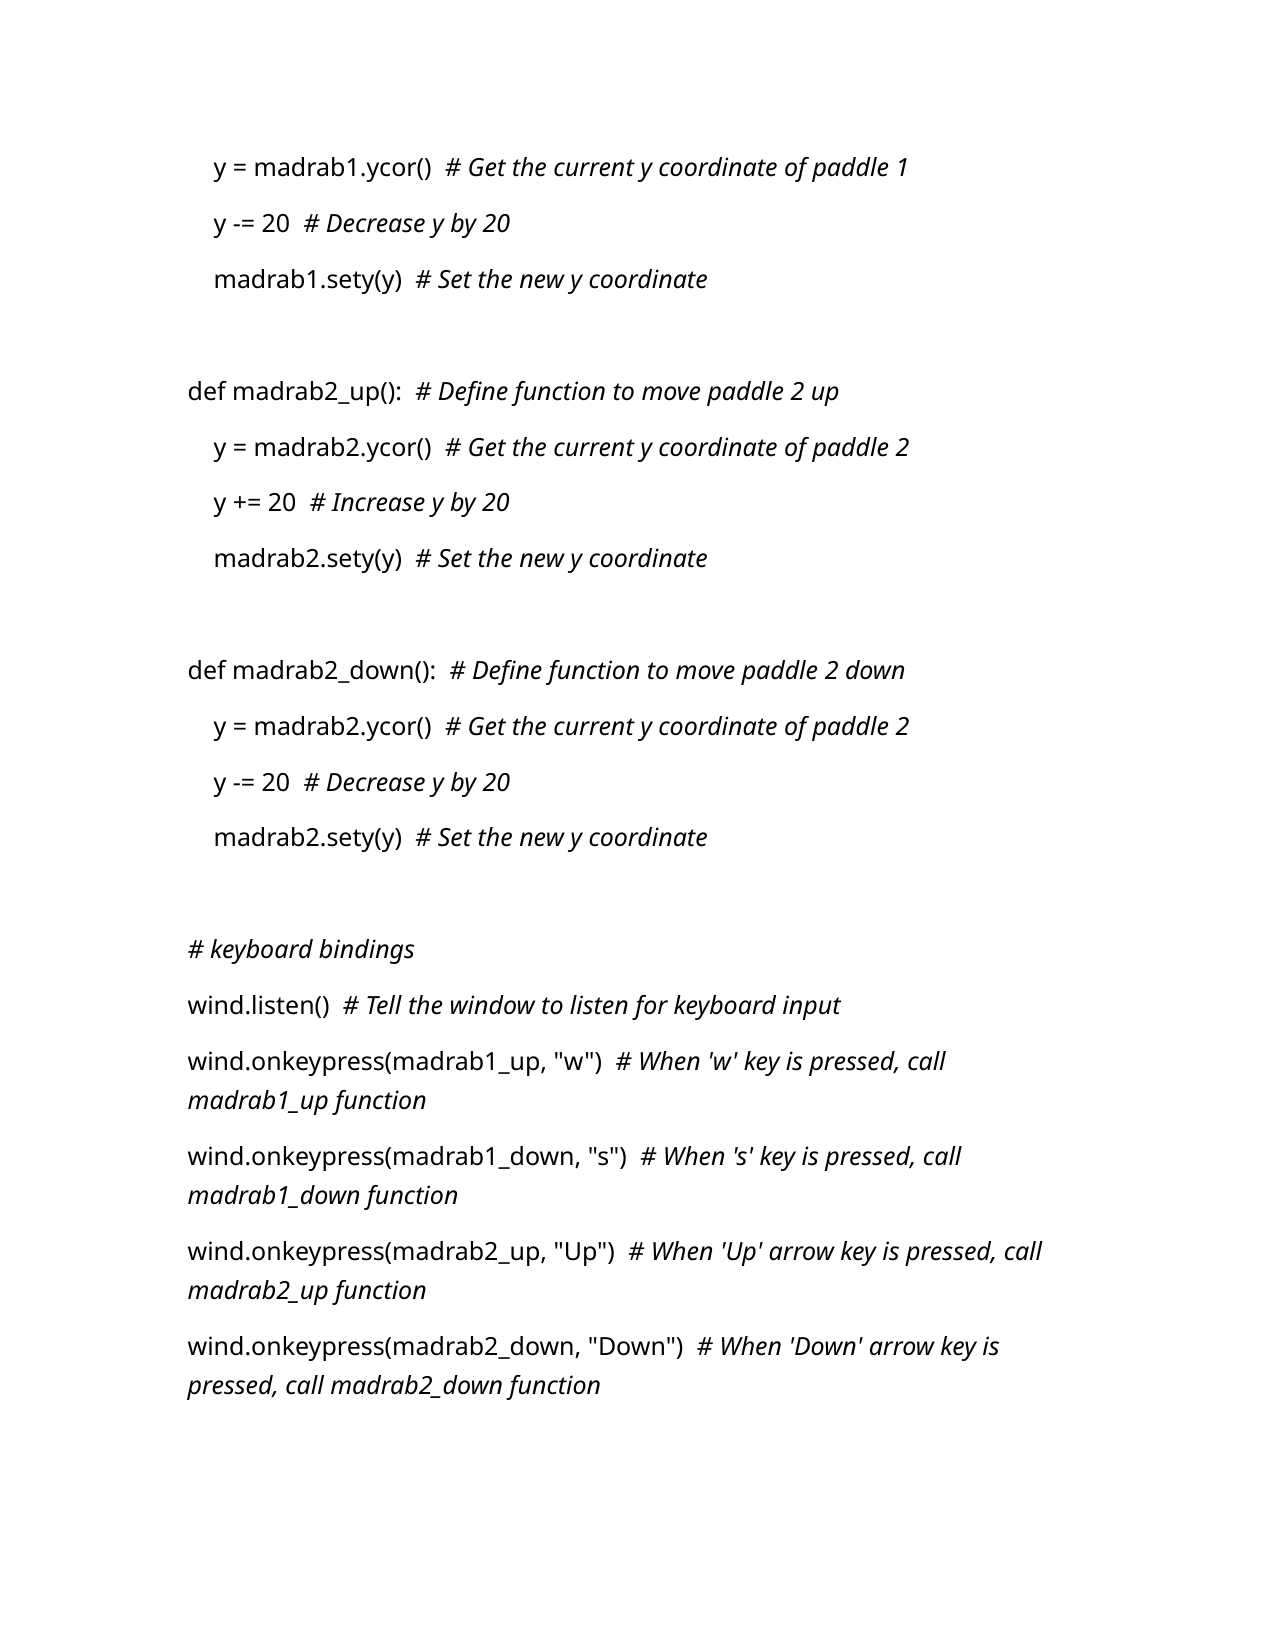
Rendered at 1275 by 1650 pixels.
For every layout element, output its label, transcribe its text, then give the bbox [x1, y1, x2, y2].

text madrab2.sety(y) # Set the new y coordinate [187, 820, 1087, 854]
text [187, 262, 1087, 296]
text wind.listen() # Tell the window to listen for keyboard input [187, 987, 1087, 1022]
text # keyboard bindings [187, 932, 1087, 966]
text y += 20 # Increase y by 20 [187, 485, 1087, 519]
text wind.onkeypress(madrab2_up, "Up") # When 'Up' arrow key is pressed, call madrab2_up function [187, 1233, 1087, 1307]
text madrab2.sety(y) # Set the new y coordinate [187, 541, 1087, 575]
text y = madrab2.ycor() # Get the current y coordinate of paddle 2 [187, 708, 1087, 742]
text def madrab2_down(): # Define function to move paddle 2 down [187, 652, 1087, 687]
text def madrab2_up(): # Define function to move paddle 2 up [187, 373, 1087, 407]
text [187, 150, 1087, 184]
text y -= 20 # Decrease y by 20 [187, 764, 1087, 798]
text wind.onkeypress(madrab2_down, "Down") # When 'Down' arrow key is pressed, call madrab2_down function [187, 1328, 1087, 1402]
text y = madrab2.ycor() # Get the current y coordinate of paddle 2 [187, 429, 1087, 463]
text wind.onkeypress(madrab1_down, "s") # When 's' key is pressed, call madrab1_down function [187, 1138, 1087, 1212]
text wind.onkeypress(madrab1_up, "w") # When 'w' key is pressed, call madrab1_up function [187, 1043, 1087, 1117]
text y -= 20 # Decrease y by 20 [187, 206, 1087, 240]
